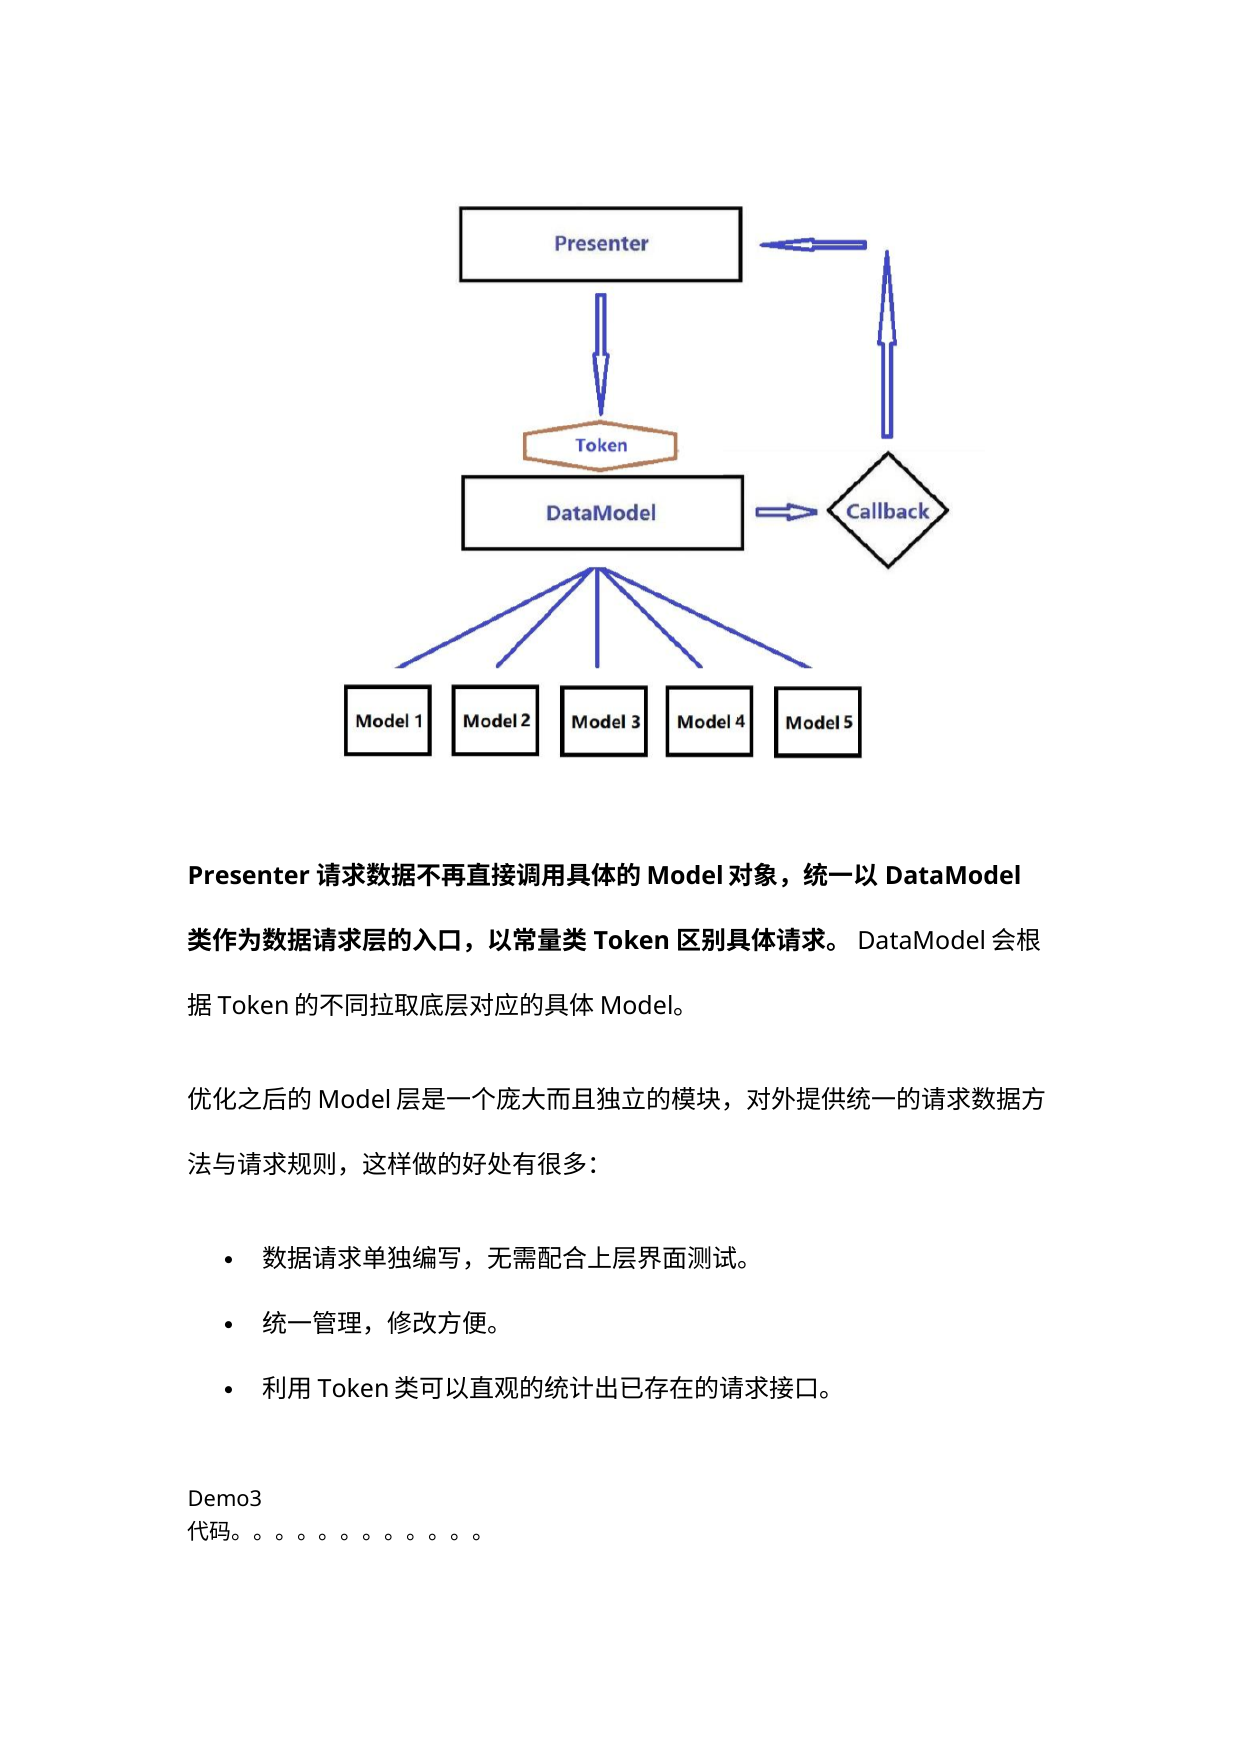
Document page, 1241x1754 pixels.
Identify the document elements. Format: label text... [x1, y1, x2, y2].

text Demo3 [187, 1481, 1053, 1514]
list 数据请求单独编写，无需配合上层界面测试。 [225, 1224, 1053, 1289]
list 利用Token类可以直观的统计出已存在的请求接口。 [225, 1354, 1053, 1419]
picture [187, 162, 1053, 808]
list 统一管理，修改方便。 [225, 1289, 1053, 1354]
text Presenter 请求数据不再直接调用具体的Model对象，统一以 DataModel 类作为数据请求层的入口，以常量类 Token 区别具体请求。 DataModel会根据Token的不同拉取底层对应的具体Model。 [187, 841, 1053, 1036]
text 代码。。。。。。。。。。。。 [187, 1514, 1053, 1546]
text 优化之后的Model层是一个庞大而且独立的模块，对外提供统一的请求数据方法与请求规则，这样做的好处有很多： [187, 1065, 1053, 1195]
